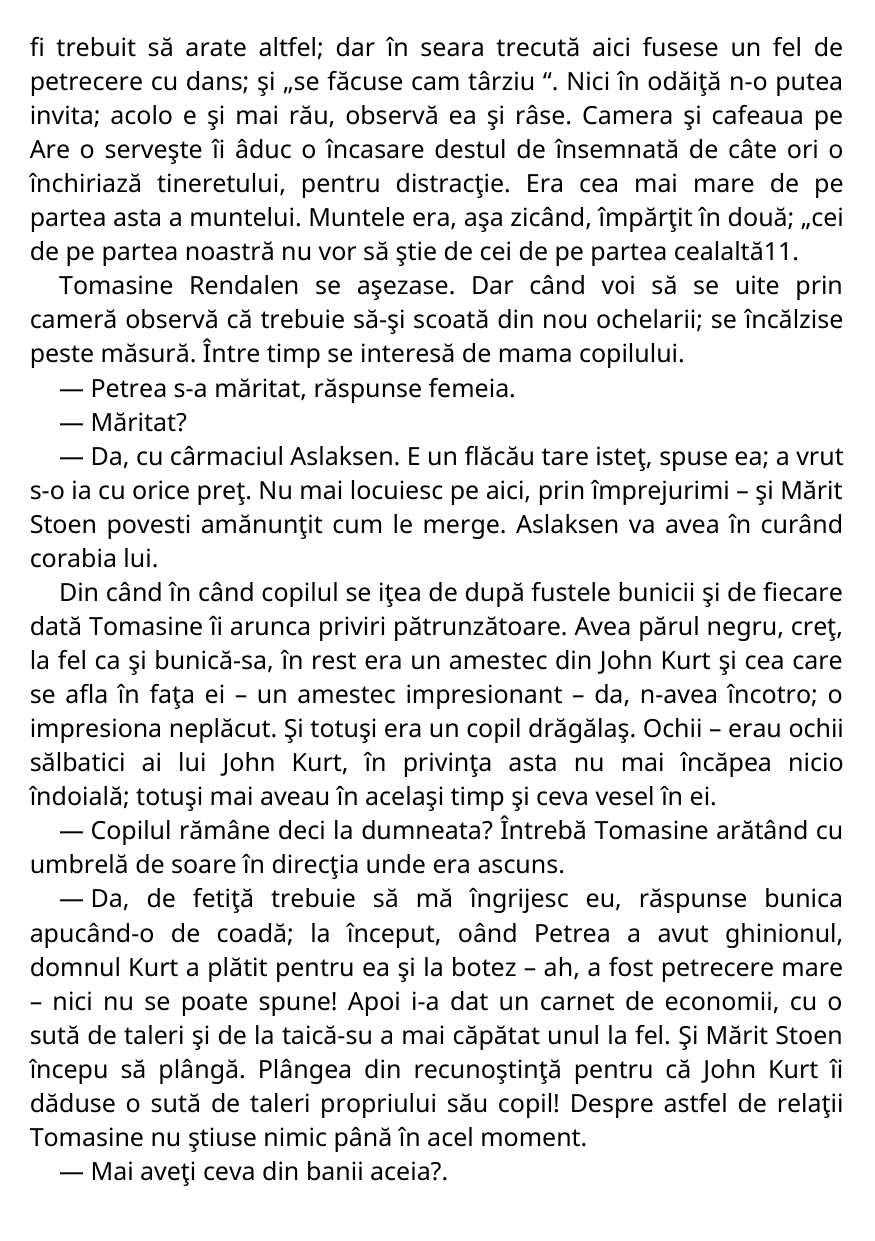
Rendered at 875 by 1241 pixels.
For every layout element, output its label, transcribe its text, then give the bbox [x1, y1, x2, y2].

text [29, 29, 844, 268]
text — Da, cu cârmaciul Aslaksen. E un flăcău tare isteţ, spuse ea; a vrut s-o ia cu orice preţ. Nu mai locuiesc pe aici, prin împrejurimi – şi Mărit Stoen povesti amănunţit cum le merge. Aslaksen va avea în curând corabia lui. [29, 438, 844, 574]
text Tomasine Rendalen se aşezase. Dar când voi să se uite prin cameră observă că trebuie să-şi scoată din nou ochelarii; se încălzise peste măsură. Între timp se interesă de mama copilului. [29, 268, 844, 370]
text Din când în când copilul se iţea de după fustele bunicii şi de fiecare dată Tomasine îi arunca priviri pătrunzătoare. Avea părul negru, creţ, la fel ca şi bunică-sa, în rest era un amestec din John Kurt şi cea care se afla în faţa ei – un amestec impresionant – da, n-avea încotro; o impresiona neplăcut. Şi totuşi era un copil drăgălaş. Ochii – erau ochii sălbatici ai lui John Kurt, în privinţa asta nu mai încăpea nicio îndoială; totuşi mai aveau în acelaşi timp şi ceva vesel în ei. [29, 574, 844, 813]
text — Copilul rămâne deci la dumneata? Întrebă Tomasine arătând cu umbrelă de soare în direcţia unde era ascuns. [29, 813, 844, 881]
text — Da, de fetiţă trebuie să mă îngrijesc eu, răspunse bunica apucând-o de coadă; la început, oând Petrea a avut ghinionul, domnul Kurt a plătit pentru ea şi la botez – ah, a fost petrecere mare – nici nu se poate spune! Apoi i-a dat un carnet de economii, cu o sută de taleri şi de la taică-su a mai căpătat unul la fel. Şi Mărit Stoen începu să plângă. Plângea din recunoştinţă pentru că John Kurt îi dăduse o sută de taleri propriului său copil! Despre astfel de relaţii Tomasine nu ştiuse nimic până în acel moment. [29, 881, 844, 1154]
text — Mai aveţi ceva din banii aceia?. [29, 1154, 844, 1188]
text — Petrea s-a măritat, răspunse femeia. [29, 370, 844, 404]
text — Măritat? [29, 404, 844, 438]
